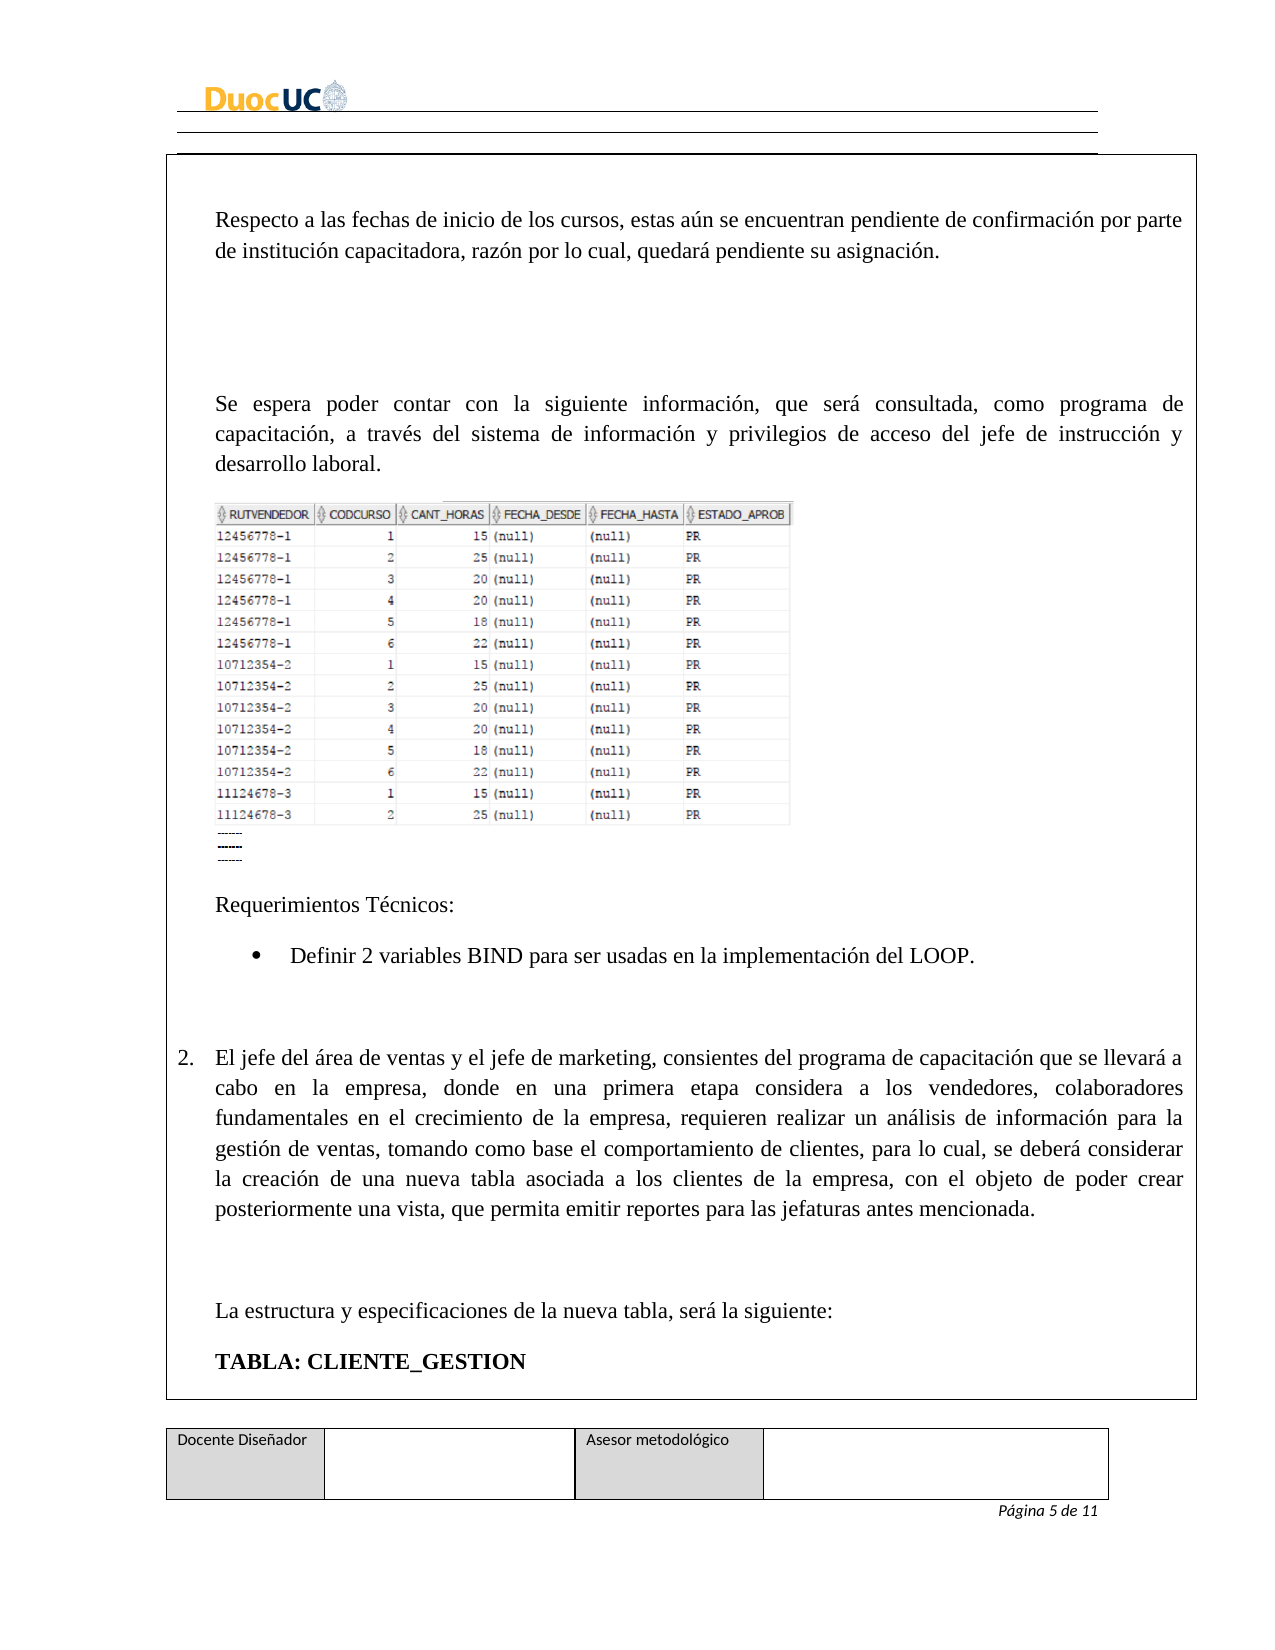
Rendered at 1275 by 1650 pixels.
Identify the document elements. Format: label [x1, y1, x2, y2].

picture [214, 501, 794, 866]
picture [198, 76, 352, 111]
table_cell [167, 155, 1196, 1399]
